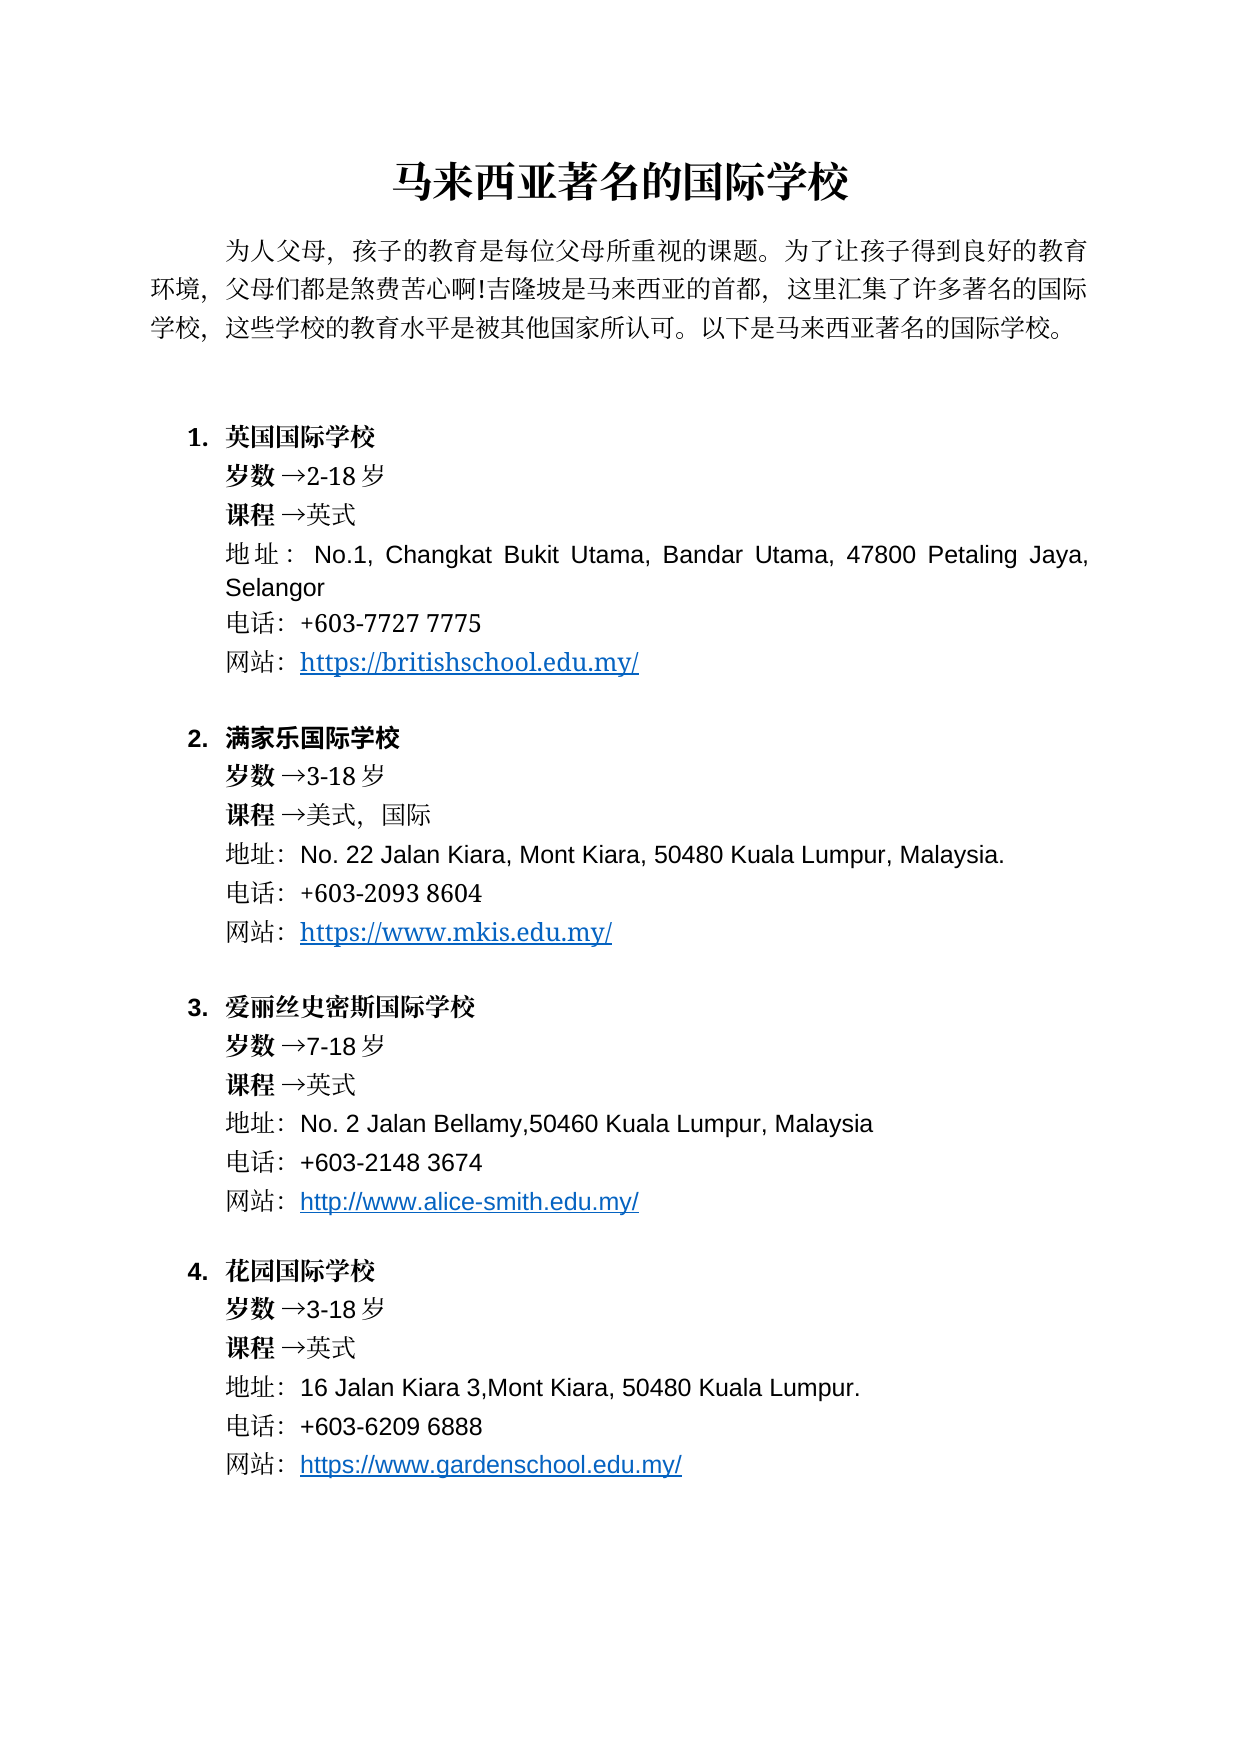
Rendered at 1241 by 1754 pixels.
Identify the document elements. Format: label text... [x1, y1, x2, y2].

list 电话：+603-6209 6888 [225, 1406, 1090, 1442]
list 岁数 →7-18岁 [225, 1027, 1090, 1063]
list 岁数 →3-18岁 [225, 757, 1090, 793]
list 课程 →英式 [225, 1329, 1090, 1365]
text 马来西亚著名的国际学校 [150, 150, 1090, 210]
list 地址：16 Jalan Kiara 3,Mont Kiara, 50480 Kuala Lumpur. [225, 1368, 1090, 1404]
list 地址：No.1, Changkat Bukit Utama, Bandar Utama, 47800 Petaling Jaya, Selangor [225, 534, 1090, 601]
list 电话：+603-2148 3674 [225, 1143, 1090, 1179]
list 爱丽丝史密斯国际学校 [187, 988, 1090, 1024]
list 课程 →英式 [225, 496, 1090, 531]
list 电话：+603-7727 7775 [225, 603, 1090, 639]
text 为人父母，孩子的教育是每位父母所重视的课题。为了让孩子得到良好的教育环境，父母们都是煞费苦心啊!吉隆坡是马来西亚的首都，这里汇集了许多著名的国际学校，这些学校的教育水平是被其他国家所认可。以下是马来西亚著名的国际学校。 [150, 231, 1090, 345]
list 英国国际学校 [187, 418, 1090, 454]
list 满家乐国际学校 [187, 718, 1090, 754]
list 网站：https://www.mkis.edu.my/ [225, 912, 1090, 948]
list 网站：https://www.gardenschool.edu.my/ [225, 1445, 1090, 1481]
list 网站：https://britishschool.edu.my/ [225, 642, 1090, 678]
list 课程 →英式 [225, 1065, 1090, 1101]
list 岁数 →3-18岁 [225, 1290, 1090, 1326]
list 电话：+603-2093 8604 [225, 873, 1090, 909]
list 网站：http://www.alice-smith.edu.my/ [225, 1182, 1090, 1218]
list 岁数 →2-18岁 [225, 457, 1090, 493]
list 课程 →美式，国际 [225, 796, 1090, 832]
list 花园国际学校 [187, 1251, 1090, 1287]
list 地址：No. 22 Jalan Kiara, Mont Kiara, 50480 Kuala Lumpur, Malaysia. [225, 835, 1090, 871]
list 地址：No. 2 Jalan Bellamy,50460 Kuala Lumpur, Malaysia [225, 1104, 1090, 1140]
